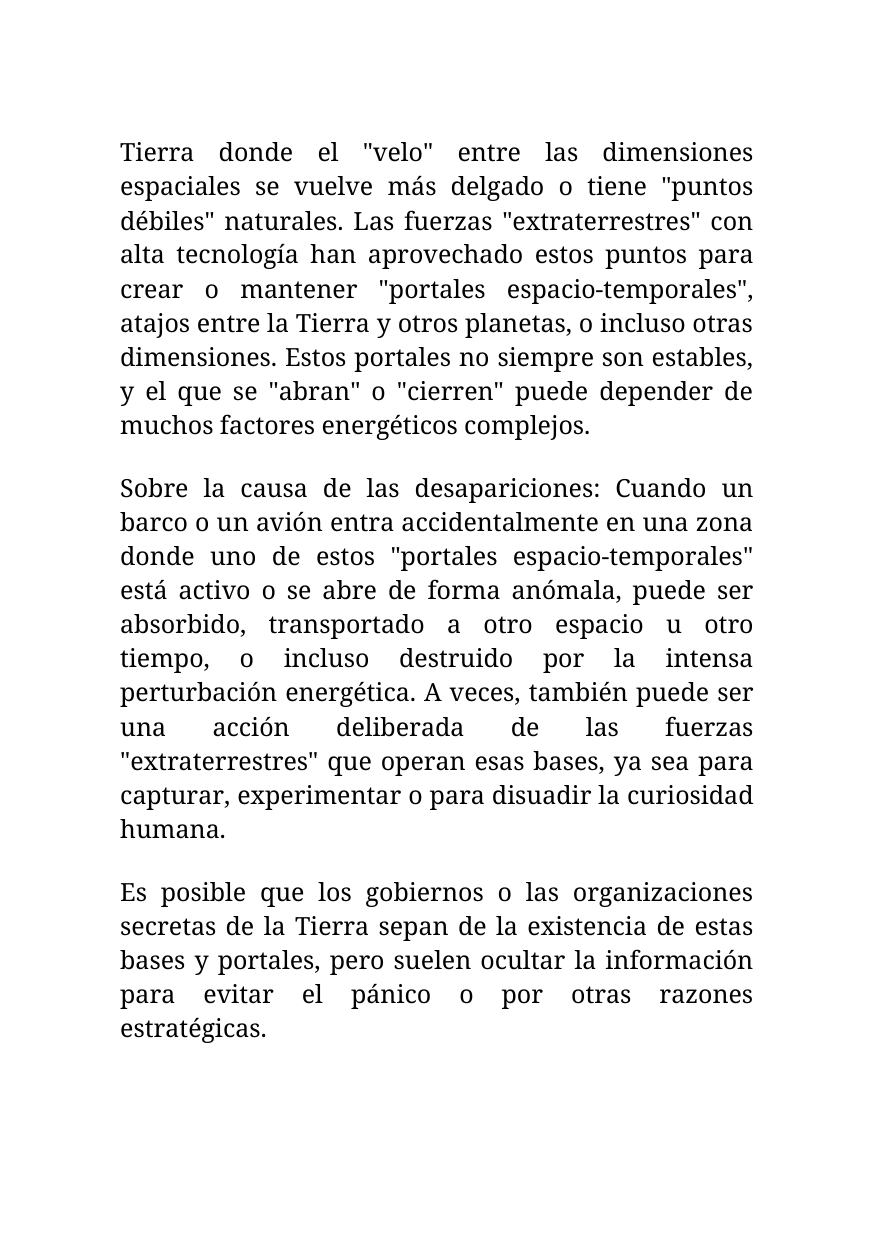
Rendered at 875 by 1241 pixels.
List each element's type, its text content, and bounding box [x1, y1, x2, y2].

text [120, 135, 754, 442]
text Es posible que los gobiernos o las organizaciones secretas de la Tierra sepan de la existencia de estas bases y portales, pero suelen ocultar la información para evitar el pánico o por otras razones estratégicas. [120, 874, 754, 1045]
text Sobre la causa de las desapariciones: Cuando un barco o un avión entra accidentalmente en una zona donde uno de estos "portales espacio-temporales" está activo o se abre de forma anómala, puede ser absorbido, transportado a otro espacio u otro tiempo, o incluso destruido por la intensa perturbación energética. A veces, también puede ser una acción deliberada de las fuerzas "extraterrestres" que operan esas bases, ya sea para capturar, experimentar o para disuadir la curiosidad humana. [120, 471, 754, 845]
